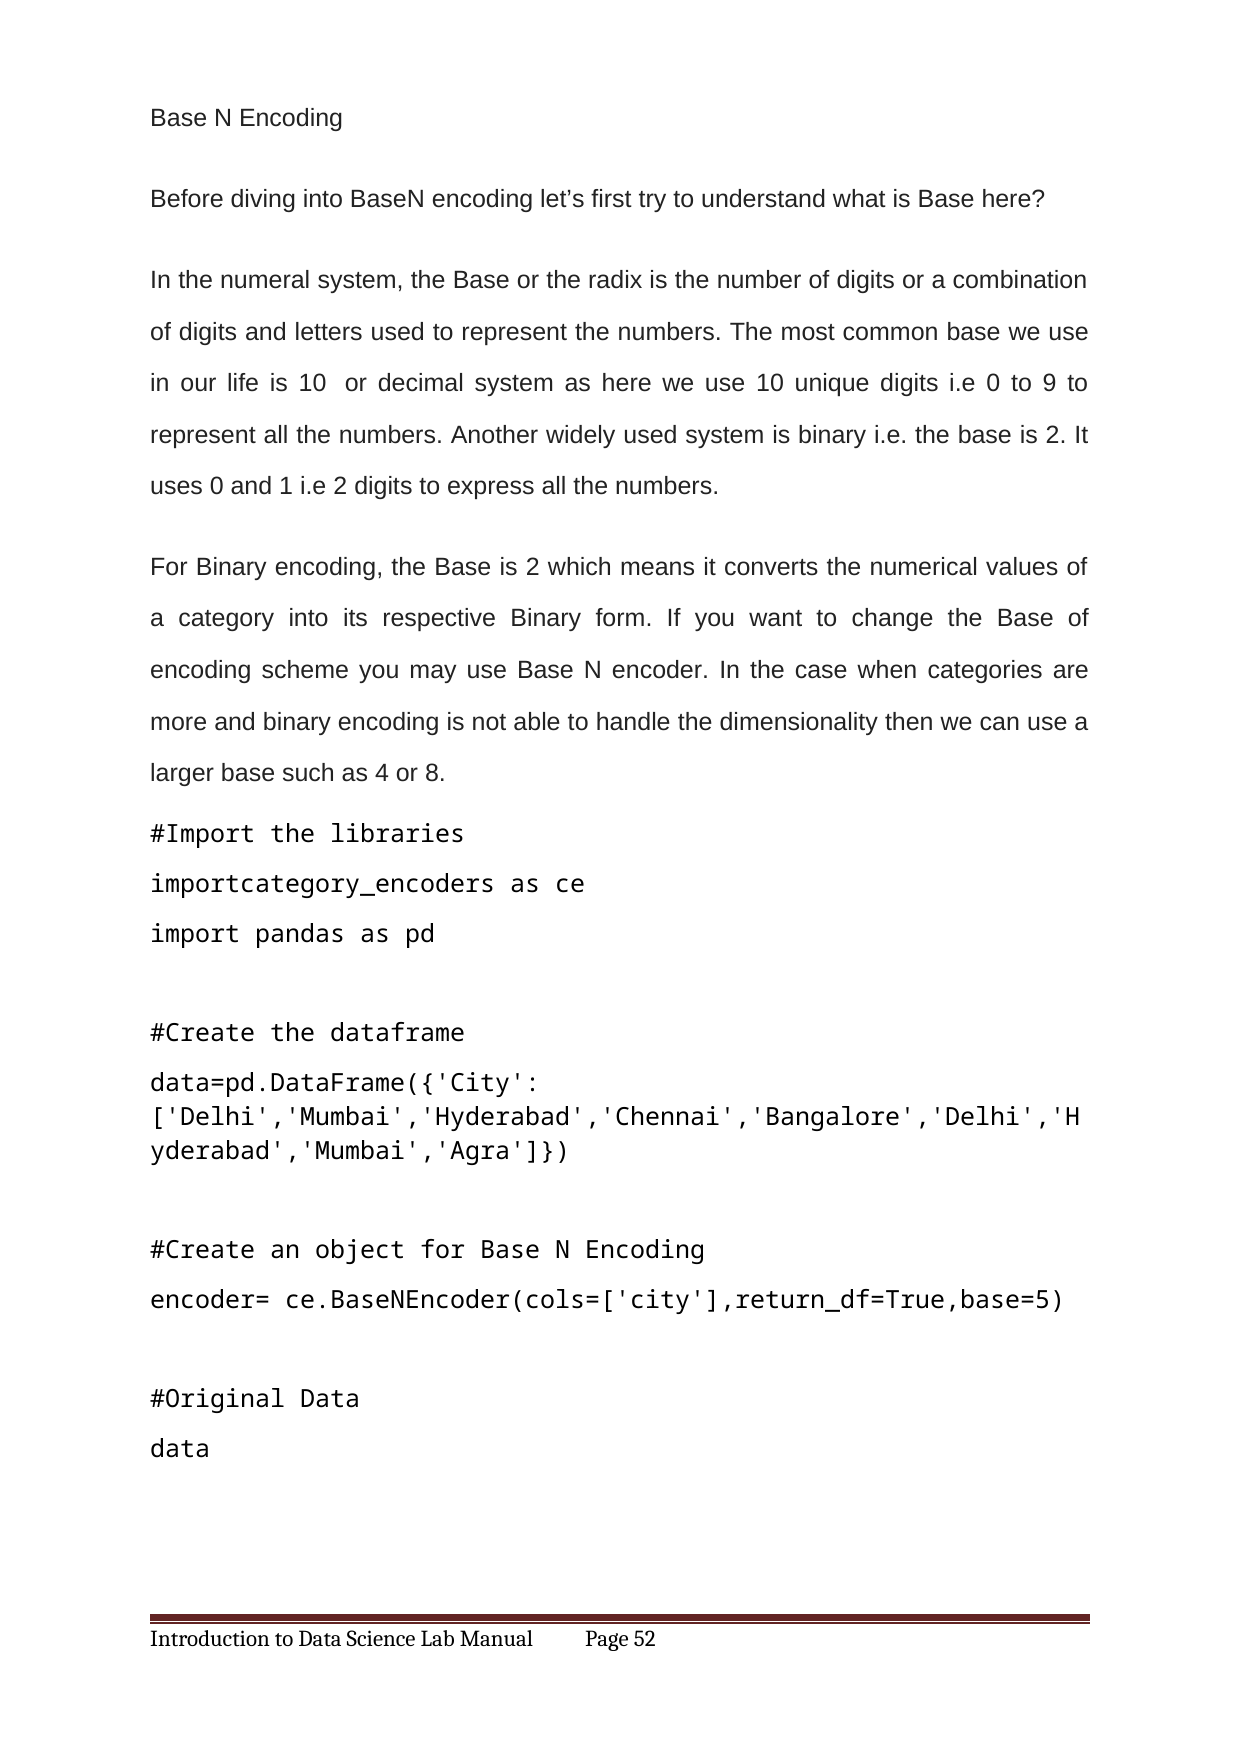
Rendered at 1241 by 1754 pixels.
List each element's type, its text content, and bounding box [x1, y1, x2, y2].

text Base N Encoding [150, 103, 1090, 132]
text import pandas as pd [150, 915, 1090, 949]
text encoder= ce.BaseNEncoder(cols=['city'],return_df=True,base=5) [150, 1282, 1090, 1316]
text data=pd.DataFrame({'City':['Delhi','Mumbai','Hyderabad','Chennai','Bangalore','Delhi','Hyderabad','Mumbai','Agra']}) [150, 1064, 1090, 1167]
text importcategory_encoders as ce [150, 866, 1090, 900]
text #Original Data [150, 1381, 1090, 1415]
text #Create an object for Base N Encoding [150, 1232, 1090, 1266]
text data [150, 1431, 1090, 1465]
text In the numeral system, the Base or the radix is the number of digits or a combination of digits and letters used to represent the numbers. The most common base we use in our life is 10 or decimal system as here we use 10 unique digits i.e 0 to 9 to represent all the numbers. Another widely used system is binary i.e. the base is 2. It uses 0 and 1 i.e 2 digits to express all the numbers. [150, 242, 1090, 500]
text Before diving into BaseN encoding let’s first try to understand what is Base here? [150, 161, 1090, 213]
text For Binary encoding, the Base is 2 which means it converts the numerical values of a category into its respective Binary form. If you want to change the Base of encoding scheme you may use Base N encoder. In the case when categories are more and binary encoding is not able to handle the dimensionality then we can use a larger base such as 4 or 8. [150, 529, 1090, 787]
text #Create the dataframe [150, 1015, 1090, 1049]
text #Import the libraries [150, 816, 1090, 850]
